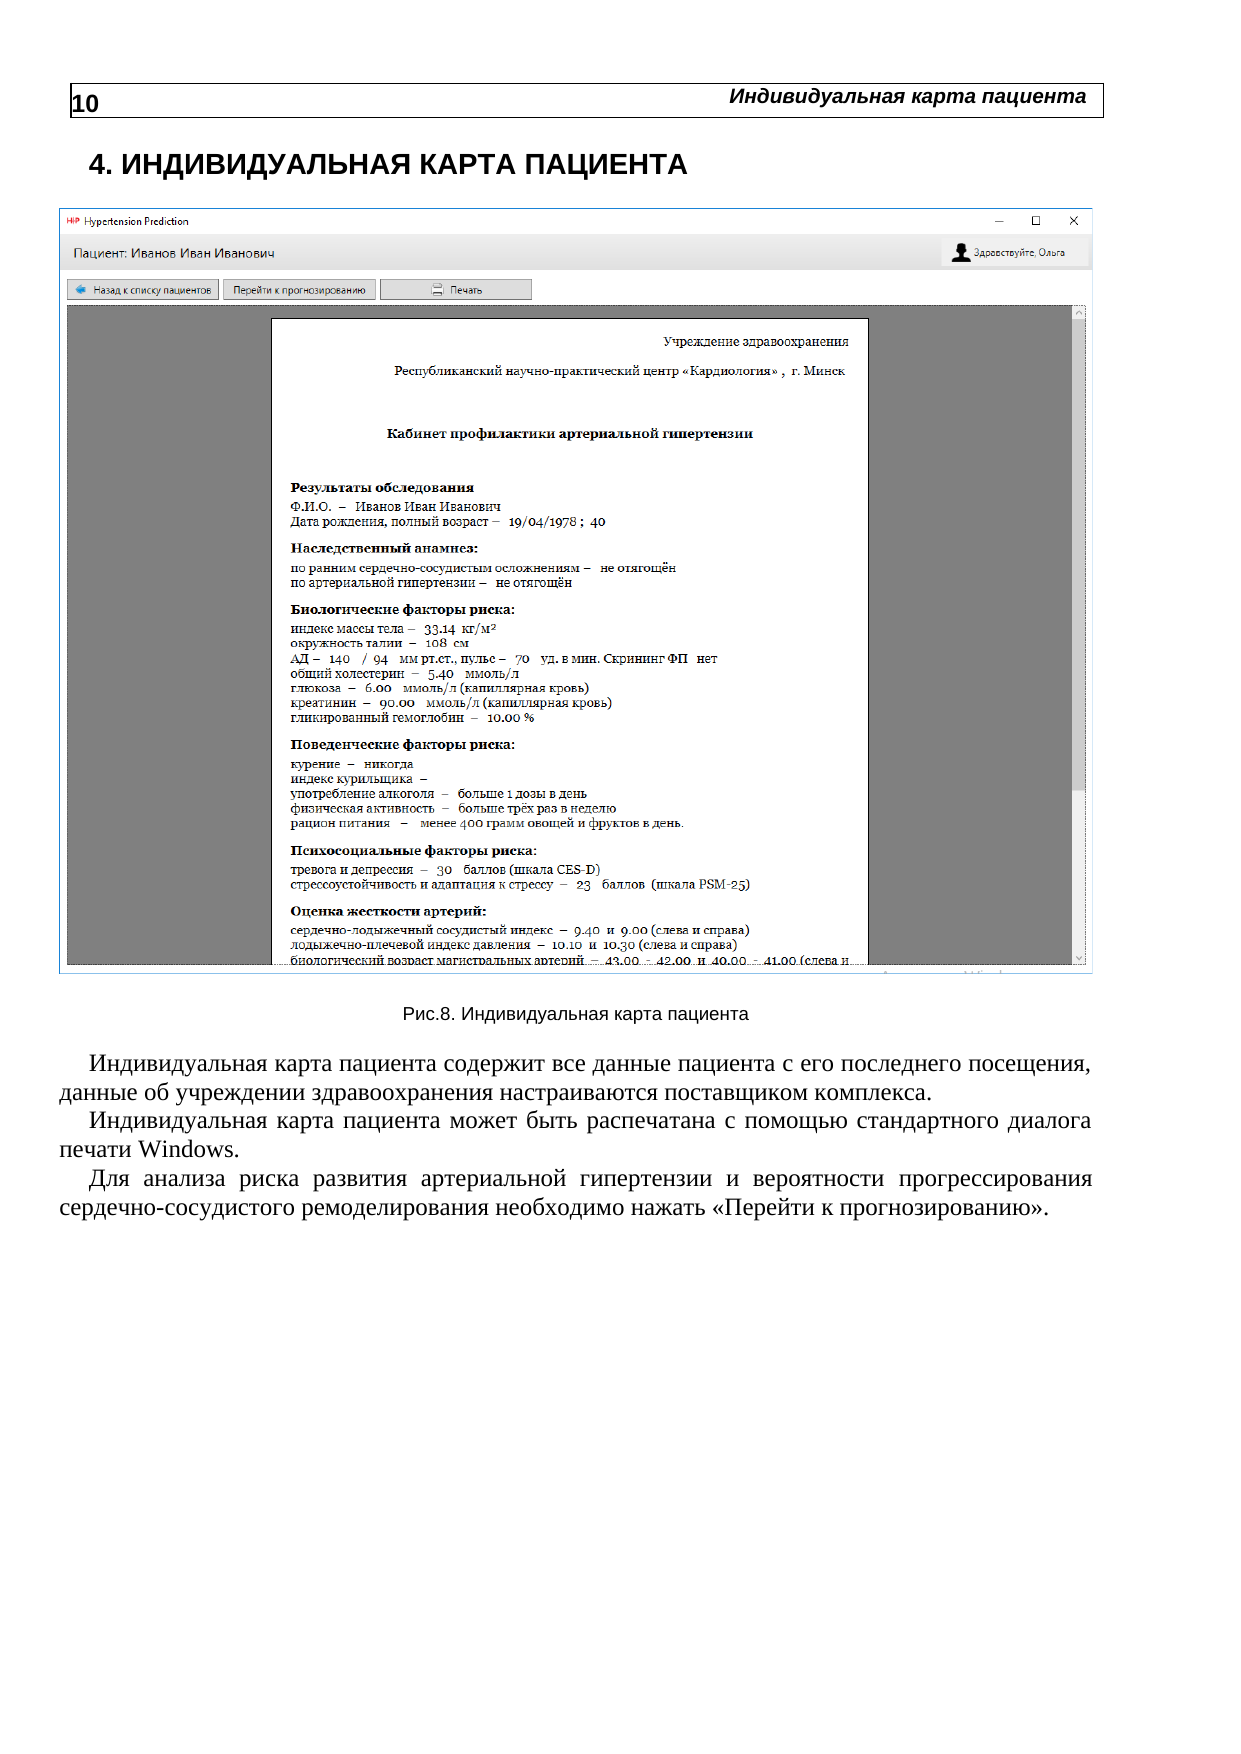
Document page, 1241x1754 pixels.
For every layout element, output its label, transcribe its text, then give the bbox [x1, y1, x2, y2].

picture [59, 208, 1093, 974]
list Для анализа риска развития артериальной гипертензии и вероятности прогрессирования сердечно-сосудистого ремоделирования необходимо нажать «Перейти к прогнозированию». [59, 1163, 1092, 1221]
subtitle 4. ИНДИВИДУАЛЬНАЯ КАРТА ПАЦИЕНТА [89, 147, 1092, 180]
list Индивидуальная карта пациента содержит все данные пациента с его последнего посещения, данные об учреждении здравоохранения настраиваются поставщиком комплекса. [59, 1048, 1092, 1106]
text Рис.8. Индивидуальная карта пациента [59, 1003, 1092, 1024]
list Индивидуальная карта пациента может быть распечатана с помощью стандартного диалога печати Windows. [59, 1106, 1092, 1163]
